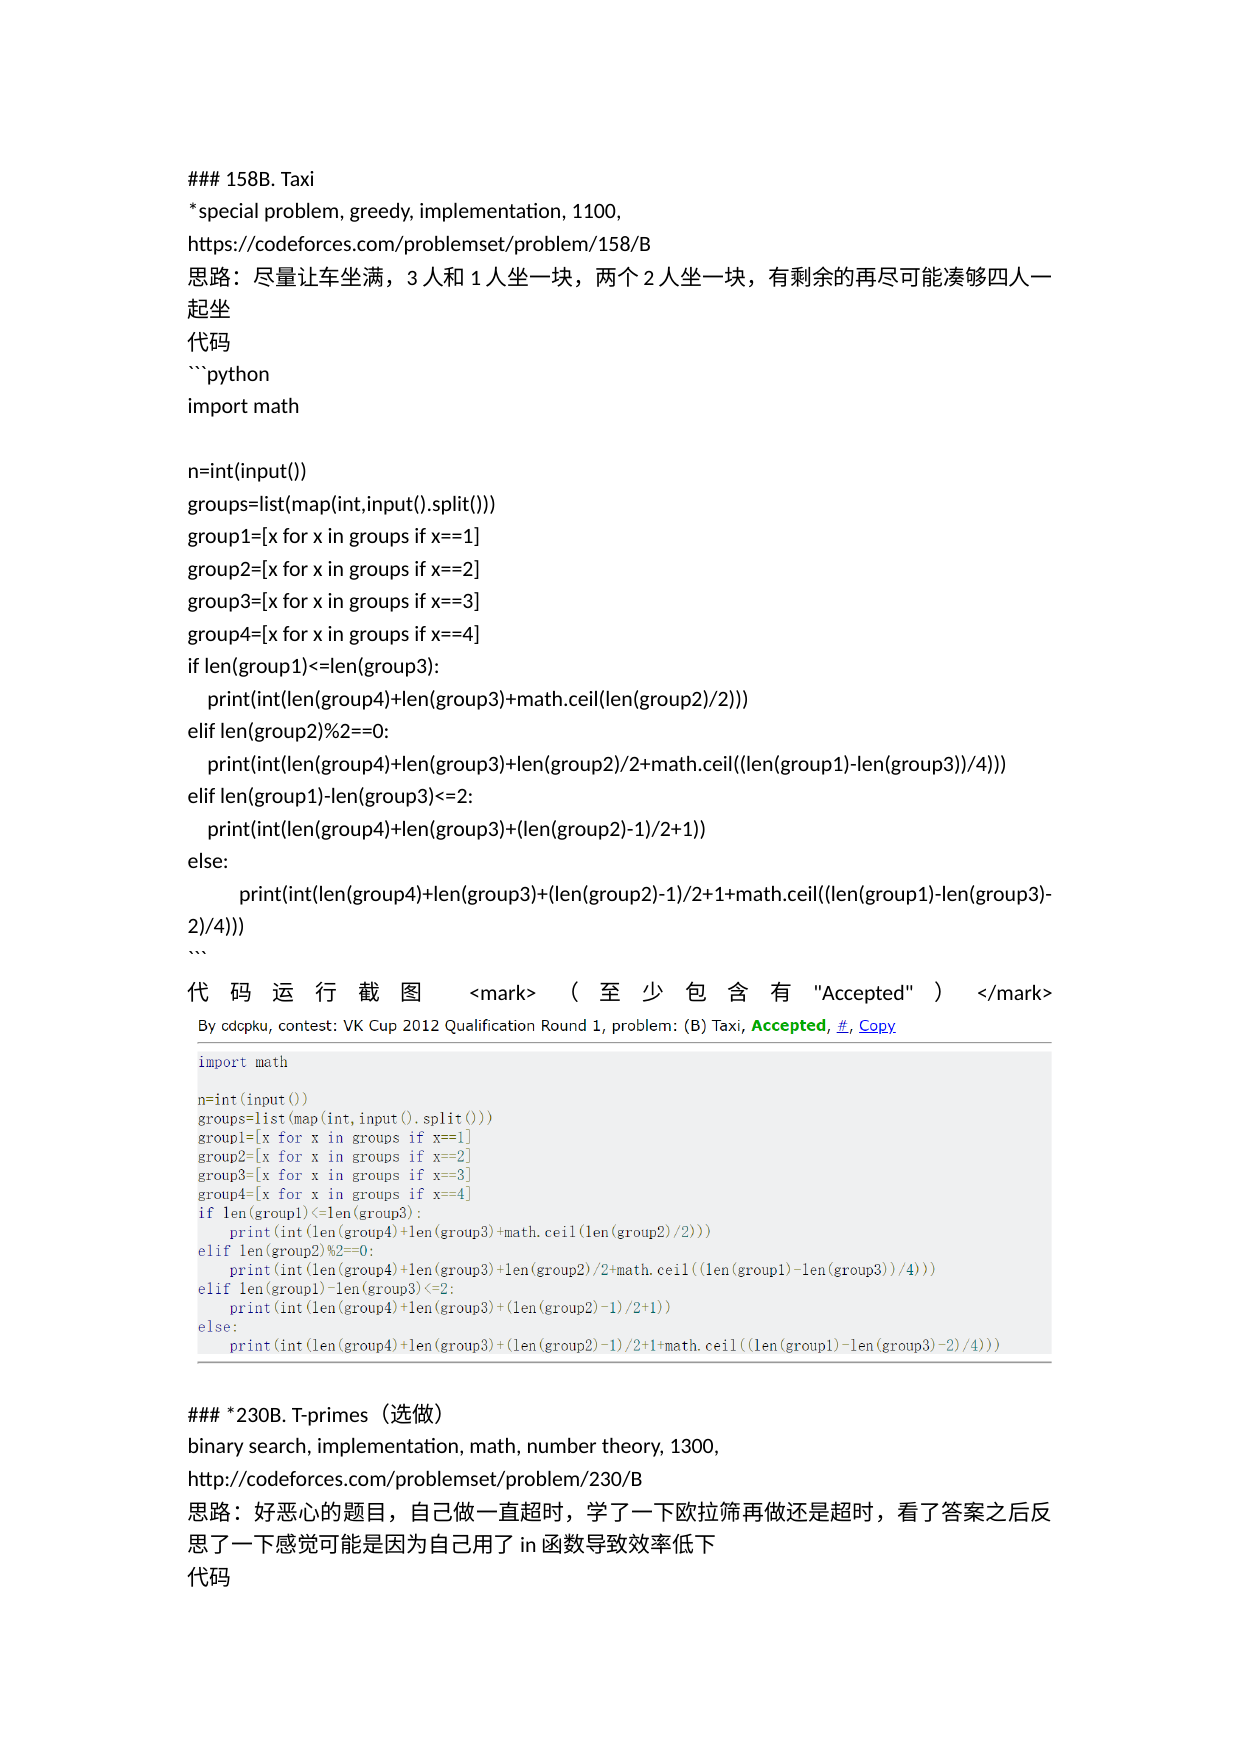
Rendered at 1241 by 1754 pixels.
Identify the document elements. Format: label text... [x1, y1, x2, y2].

text group1=[x for x in groups if x==1] [187, 519, 1053, 552]
text ``` [187, 942, 1053, 974]
text ### *230B. T-primes（选做） [187, 1397, 1053, 1429]
picture [187, 1007, 1052, 1371]
text if len(group1)<=len(group3): [187, 649, 1053, 682]
text https://codeforces.com/problemset/problem/158/B [187, 227, 1053, 259]
text else: [187, 844, 1053, 877]
text group2=[x for x in groups if x==2] [187, 552, 1053, 584]
text elif len(group1)-len(group3)<=2: [187, 779, 1053, 812]
text print(int(len(group4)+len(group3)+(len(group2)-1)/2+1)) [187, 812, 1053, 844]
text import math [187, 389, 1053, 422]
text *special problem, greedy, implementation, 1100, [187, 194, 1053, 227]
text print(int(len(group4)+len(group3)+(len(group2)-1)/2+1+math.ceil((len(group1)-len(group3)-2)/4))) [187, 877, 1053, 942]
text n=int(input()) [187, 454, 1053, 487]
text groups=list(map(int,input().split())) [187, 487, 1053, 519]
text group3=[x for x in groups if x==3] [187, 584, 1053, 617]
text group4=[x for x in groups if x==4] [187, 617, 1053, 649]
text print(int(len(group4)+len(group3)+math.ceil(len(group2)/2))) [187, 682, 1053, 714]
text elif len(group2)%2==0: [187, 714, 1053, 747]
text binary search, implementation, math, number theory, 1300, [187, 1429, 1053, 1462]
text http://codeforces.com/problemset/problem/230/B [187, 1462, 1053, 1494]
text 思路：尽量让车坐满，3人和1人坐一块，两个2人坐一块，有剩余的再尽可能凑够四人一起坐 [187, 259, 1053, 324]
text ### 158B. Taxi [187, 162, 1053, 194]
text print(int(len(group4)+len(group3)+len(group2)/2+math.ceil((len(group1)-len(group3))/4))) [187, 747, 1053, 779]
text 代码 [187, 1559, 1053, 1592]
text 思路：好恶心的题目，自己做一直超时，学了一下欧拉筛再做还是超时，看了答案之后反思了一下感觉可能是因为自己用了in函数导致效率低下 [187, 1494, 1053, 1559]
text 代码 [187, 324, 1053, 357]
text ```python [187, 357, 1053, 389]
